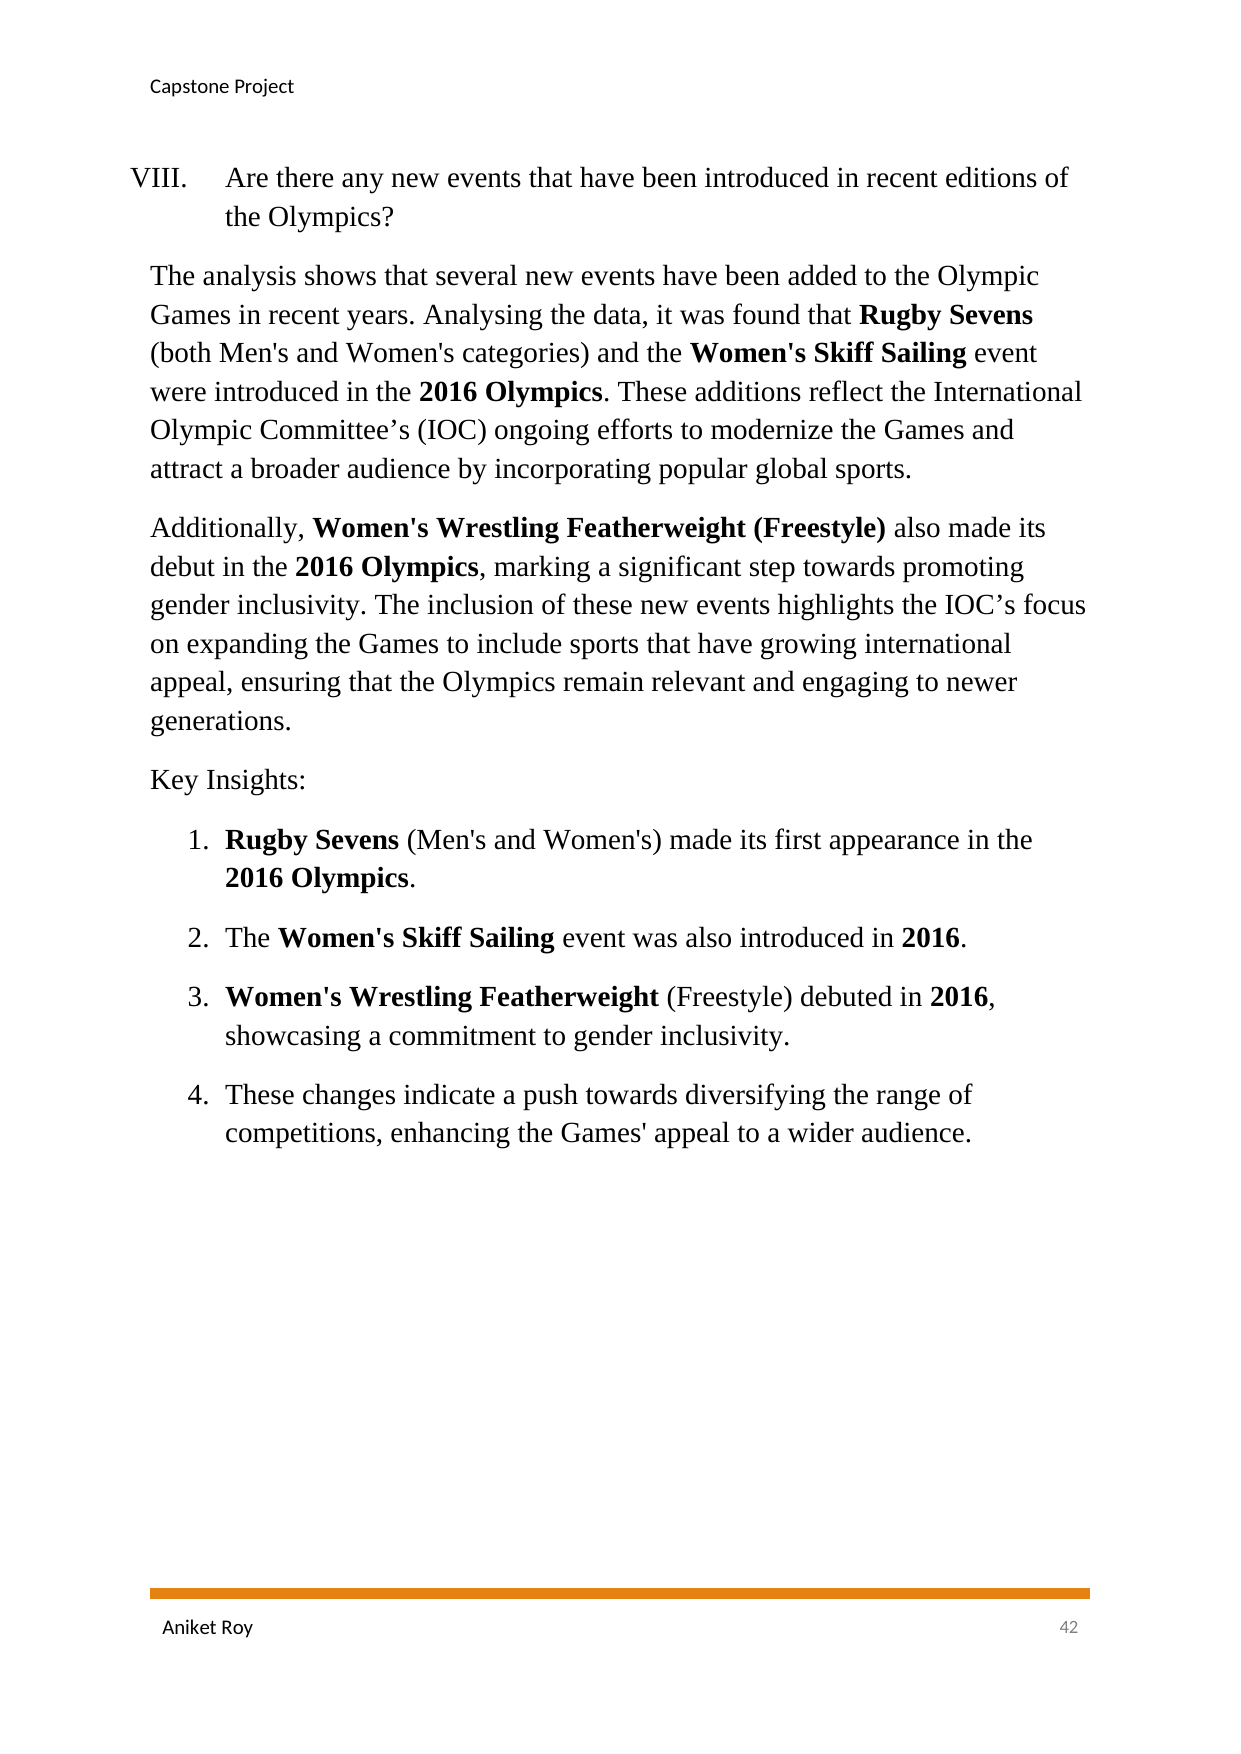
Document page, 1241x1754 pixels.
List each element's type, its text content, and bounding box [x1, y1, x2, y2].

list The Women's Skiff Sailing event was also introduced in 2016. [187, 920, 1090, 953]
text The analysis shows that several new events have been added to the Olympic Games in recent years. Analysing the data, it was found that Rugby Sevens (both Men's and Women's categories) and the Women's Skiff Sailing event were introduced in the 2016 Olympics. These additions reflect the International Olympic Committee’s (IOC) ongoing efforts to modernize the Games and attract a broader audience by incorporating popular global sports. [150, 258, 1090, 484]
text Additionally, Women's Wrestling Featherweight (Freestyle) also made its debut in the 2016 Olympics, marking a significant step towards promoting gender inclusivity. The inclusion of these new events highlights the IOC’s focus on expanding the Games to include sports that have growing international appeal, ensuring that the Olympics remain relevant and engaging to newer generations. [150, 510, 1090, 737]
list Rugby Sevens (Men's and Women's) made its first appearance in the 2016 Olympics. [187, 822, 1090, 894]
list Women's Wrestling Featherweight (Freestyle) debuted in 2016, showcasing a commitment to gender inclusivity. [187, 979, 1090, 1051]
list Are there any new events that have been introduced in recent editions of the Olympics? [187, 160, 1090, 232]
list These changes indicate a push towards diversifying the range of competitions, enhancing the Games' appeal to a wider audience. [187, 1077, 1090, 1149]
text Key Insights: [150, 762, 1090, 796]
